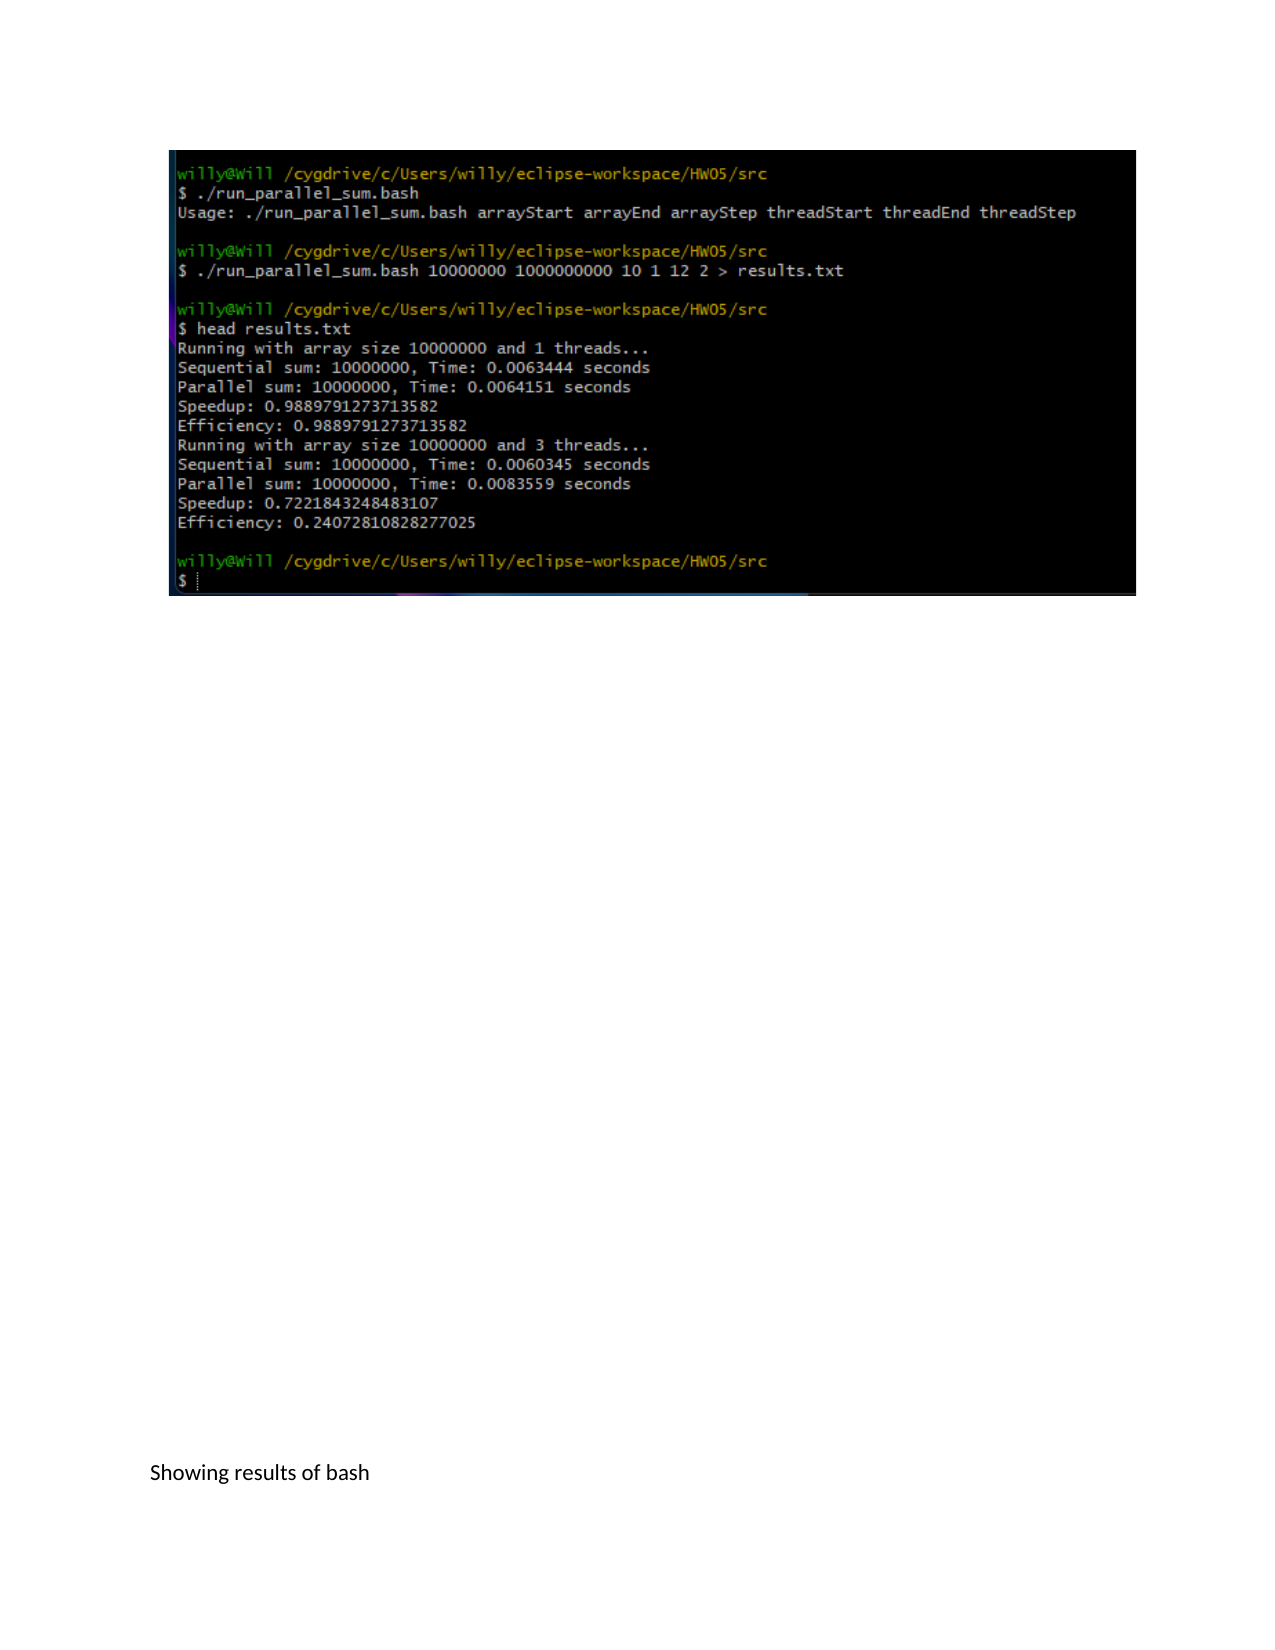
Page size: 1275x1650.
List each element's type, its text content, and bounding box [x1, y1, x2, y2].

text Showing results of bash [150, 1458, 1125, 1486]
